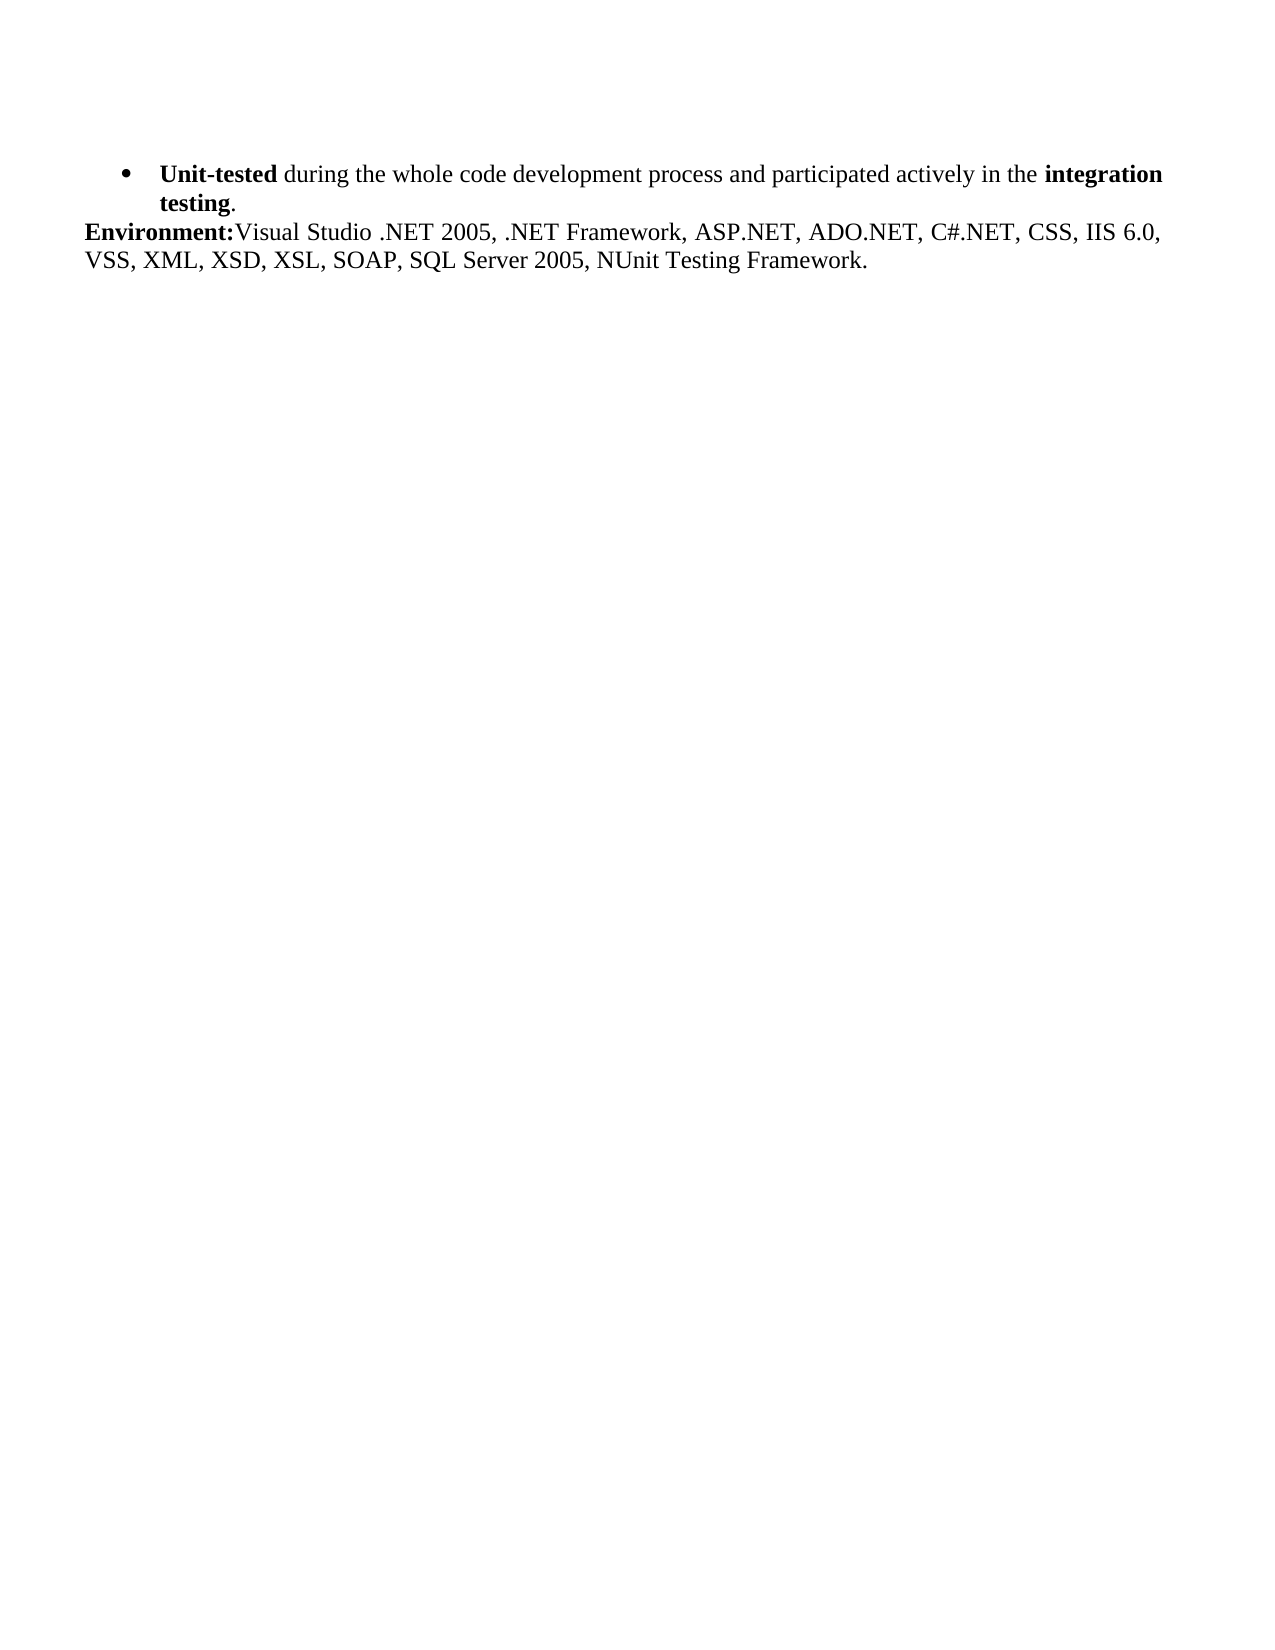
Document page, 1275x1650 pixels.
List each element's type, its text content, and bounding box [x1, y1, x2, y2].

list Unit-tested during the whole code development process and participated actively in the integration testing. [122, 159, 1162, 217]
text Environment:Visual Studio .NET 2005, .NET Framework, ASP.NET, ADO.NET, C#.NET, CSS, IIS 6.0, VSS, XML, XSD, XSL, SOAP, SQL Server 2005, NUnit Testing Framework. [84, 217, 1162, 274]
